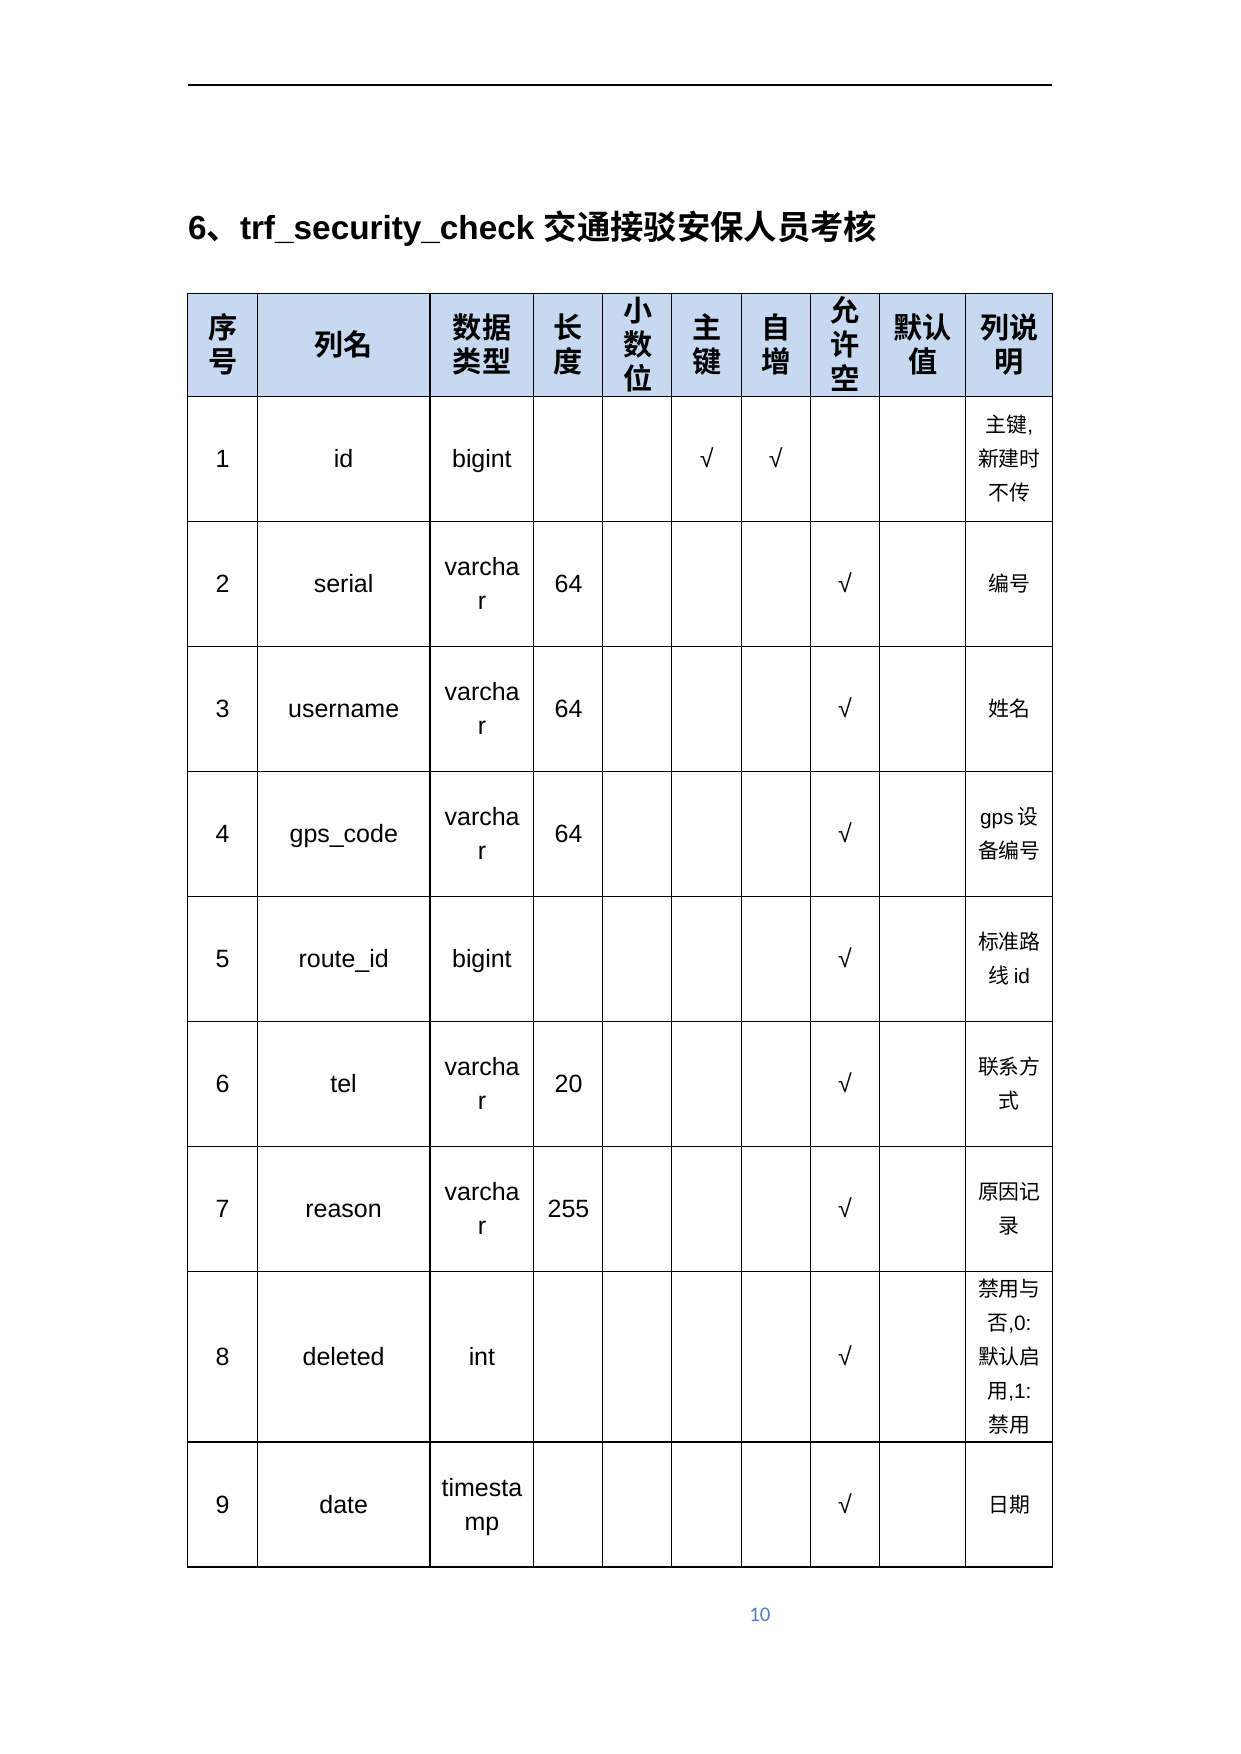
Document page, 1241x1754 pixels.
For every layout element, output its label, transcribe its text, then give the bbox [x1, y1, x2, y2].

table_cell [742, 1443, 810, 1566]
table_cell serial [258, 522, 429, 646]
table_cell [742, 1272, 810, 1441]
table_cell 5 [188, 897, 257, 1021]
table_cell [672, 772, 741, 896]
table_cell 7 [188, 1147, 257, 1271]
table_cell bigint [431, 897, 533, 1021]
table_cell √ [811, 522, 879, 646]
table_header 小数位 [603, 294, 671, 396]
table_cell [534, 1443, 602, 1566]
table_cell √ [811, 647, 879, 771]
table_cell [603, 897, 671, 1021]
table_cell id [258, 397, 429, 521]
table_cell route_id [258, 897, 429, 1021]
table_cell [534, 897, 602, 1021]
table_cell 原因记录 [966, 1147, 1052, 1271]
table_cell [672, 1272, 741, 1441]
table_cell [603, 647, 671, 771]
table_cell [742, 522, 810, 646]
table_cell √ [811, 1022, 879, 1146]
table_cell 2 [188, 522, 257, 646]
table_cell 编号 [966, 522, 1052, 646]
table_cell √ [811, 897, 879, 1021]
table_cell [742, 1022, 810, 1146]
table_cell √ [672, 397, 741, 521]
table_cell [742, 897, 810, 1021]
text 6、trf_security_check 交通接驳安保人员考核 [188, 193, 1052, 261]
table_cell varchar [431, 522, 533, 646]
table_cell [742, 772, 810, 896]
table_header 数据类型 [431, 294, 533, 396]
table_cell 标准路线id [966, 897, 1052, 1021]
table_cell 64 [534, 522, 602, 646]
table_cell date [258, 1443, 429, 1566]
table_cell gps_code [258, 772, 429, 896]
table_header 列说明 [966, 294, 1052, 396]
table_cell [672, 647, 741, 771]
table_cell [672, 1443, 741, 1566]
table_cell [534, 397, 602, 521]
table_cell [672, 522, 741, 646]
table_cell username [258, 647, 429, 771]
table_cell √ [742, 397, 810, 521]
table_cell √ [811, 1147, 879, 1271]
table_cell 8 [188, 1272, 257, 1441]
table_cell 联系方式 [966, 1022, 1052, 1146]
table_cell 禁用与否,0:默认启用,1:禁用 [966, 1272, 1052, 1441]
table_cell 1 [188, 397, 257, 521]
table_header 主键 [672, 294, 741, 396]
table_cell 255 [534, 1147, 602, 1271]
table_cell [880, 1443, 965, 1566]
table_cell [603, 1272, 671, 1441]
table_cell 9 [188, 1443, 257, 1566]
table_cell reason [258, 1147, 429, 1271]
table_cell [880, 772, 965, 896]
table_header 自增 [742, 294, 810, 396]
table_cell [603, 772, 671, 896]
table_cell 日期 [966, 1443, 1052, 1566]
table_cell [603, 1147, 671, 1271]
table_cell bigint [431, 397, 533, 521]
table_cell 6 [188, 1022, 257, 1146]
table_cell varchar [431, 647, 533, 771]
table_cell [880, 1147, 965, 1271]
table_header 列名 [258, 294, 429, 396]
table_cell [672, 1022, 741, 1146]
table_cell √ [811, 772, 879, 896]
table_cell √ [811, 1272, 879, 1441]
table_cell √ [811, 1443, 879, 1566]
table_cell [742, 1147, 810, 1271]
table_cell 姓名 [966, 647, 1052, 771]
table_cell deleted [258, 1272, 429, 1441]
table_cell varchar [431, 772, 533, 896]
table_cell [880, 397, 965, 521]
table_cell [880, 1272, 965, 1441]
table_cell 20 [534, 1022, 602, 1146]
table_cell gps设备编号 [966, 772, 1052, 896]
table_cell [603, 522, 671, 646]
table_cell [880, 647, 965, 771]
table_cell tel [258, 1022, 429, 1146]
table_cell [672, 1147, 741, 1271]
table_cell int [431, 1272, 533, 1441]
table_cell [672, 897, 741, 1021]
table_cell timestamp [431, 1443, 533, 1566]
table_cell 64 [534, 647, 602, 771]
table_cell [534, 1272, 602, 1441]
table_header 长度 [534, 294, 602, 396]
table_header 允许空 [811, 294, 879, 396]
table_cell 3 [188, 647, 257, 771]
table_cell [811, 397, 879, 521]
table_cell varchar [431, 1147, 533, 1271]
table_cell [603, 397, 671, 521]
table_header 默认值 [880, 294, 965, 396]
table_cell [742, 647, 810, 771]
table_cell 4 [188, 772, 257, 896]
table_cell 主键,新建时不传 [966, 397, 1052, 521]
table_header 序号 [188, 294, 257, 396]
table_cell [880, 522, 965, 646]
table_cell 64 [534, 772, 602, 896]
table_cell [880, 897, 965, 1021]
table_cell [603, 1443, 671, 1566]
table_cell [880, 1022, 965, 1146]
table_cell varchar [431, 1022, 533, 1146]
table_cell [603, 1022, 671, 1146]
